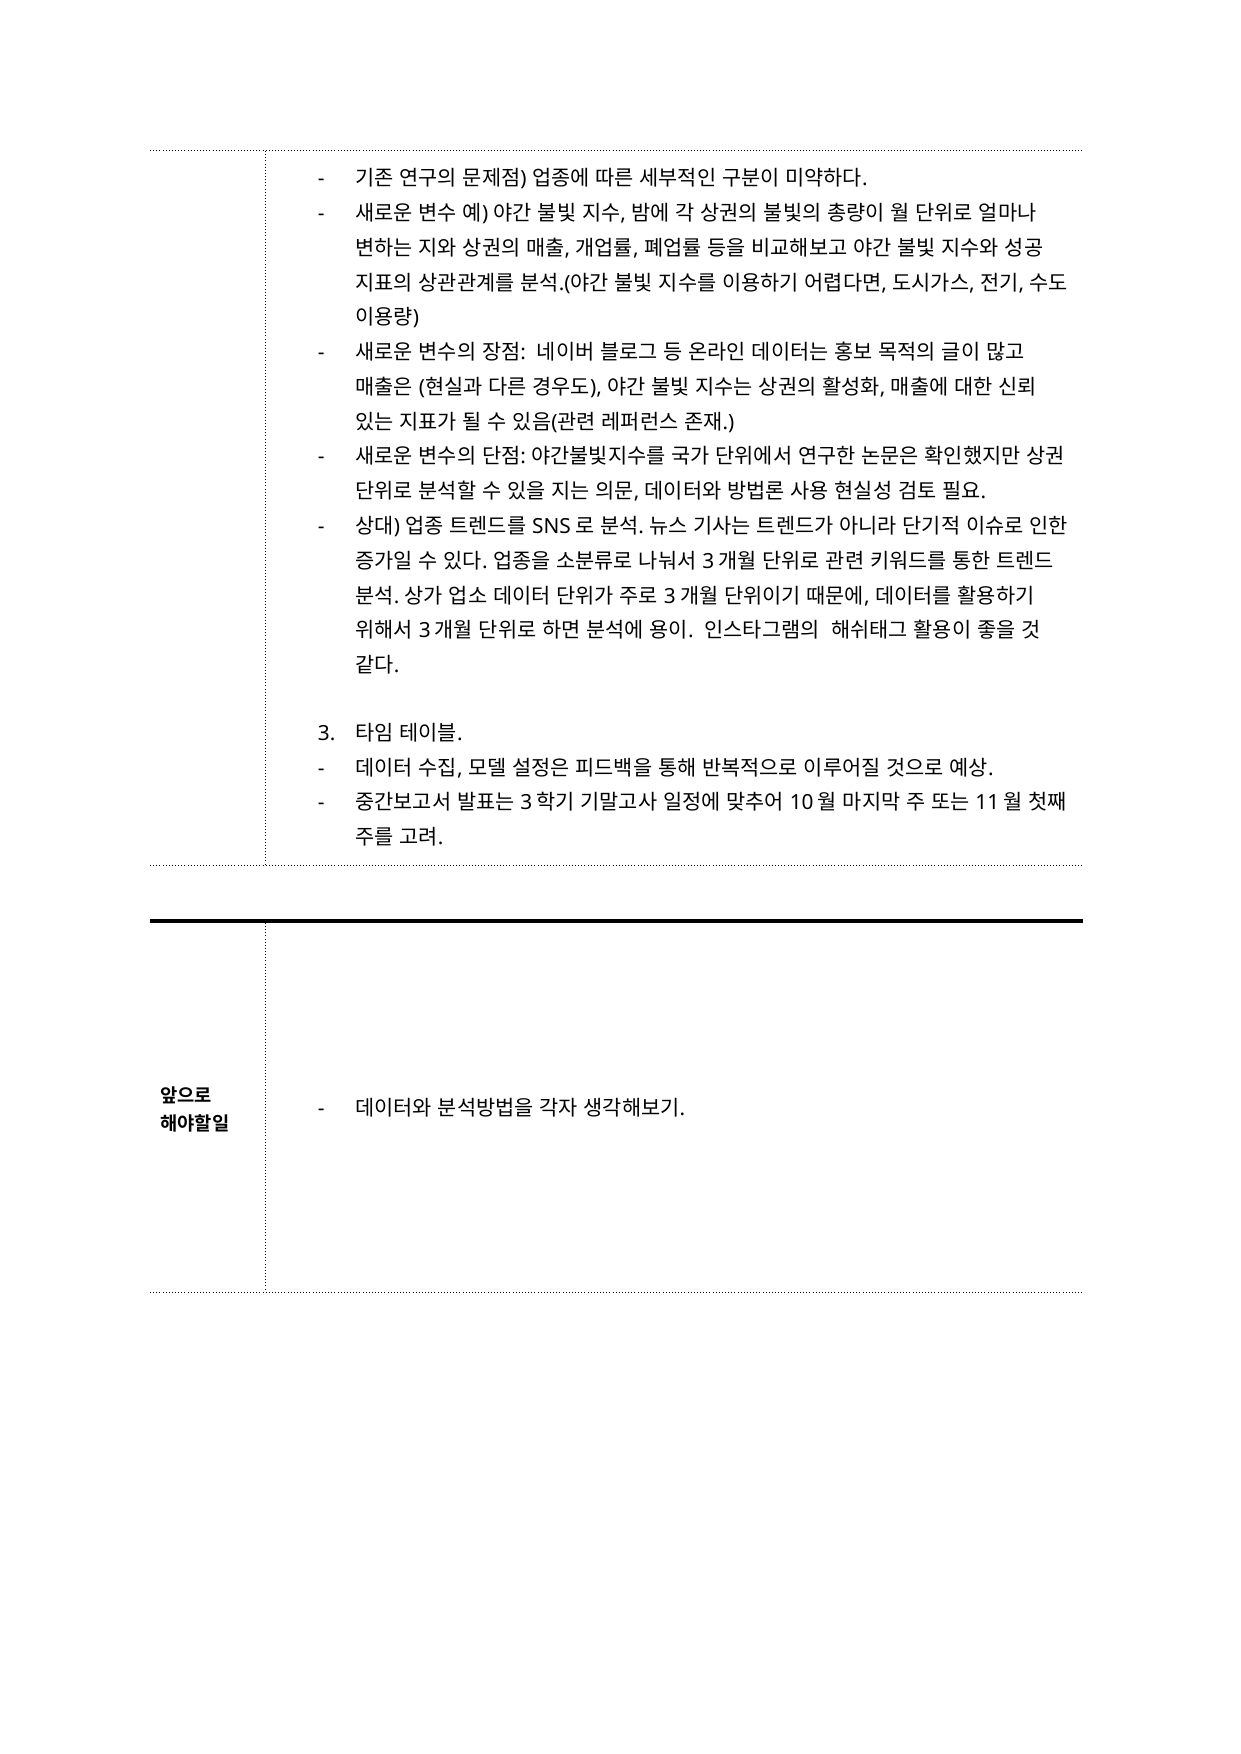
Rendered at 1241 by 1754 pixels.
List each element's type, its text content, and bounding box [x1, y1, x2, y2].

table_header 앞으로 해야할일 [150, 923, 266, 1292]
table_header 데이터와 분석방법을 각자 생각해보기. [266, 923, 1083, 1292]
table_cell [266, 150, 1083, 865]
